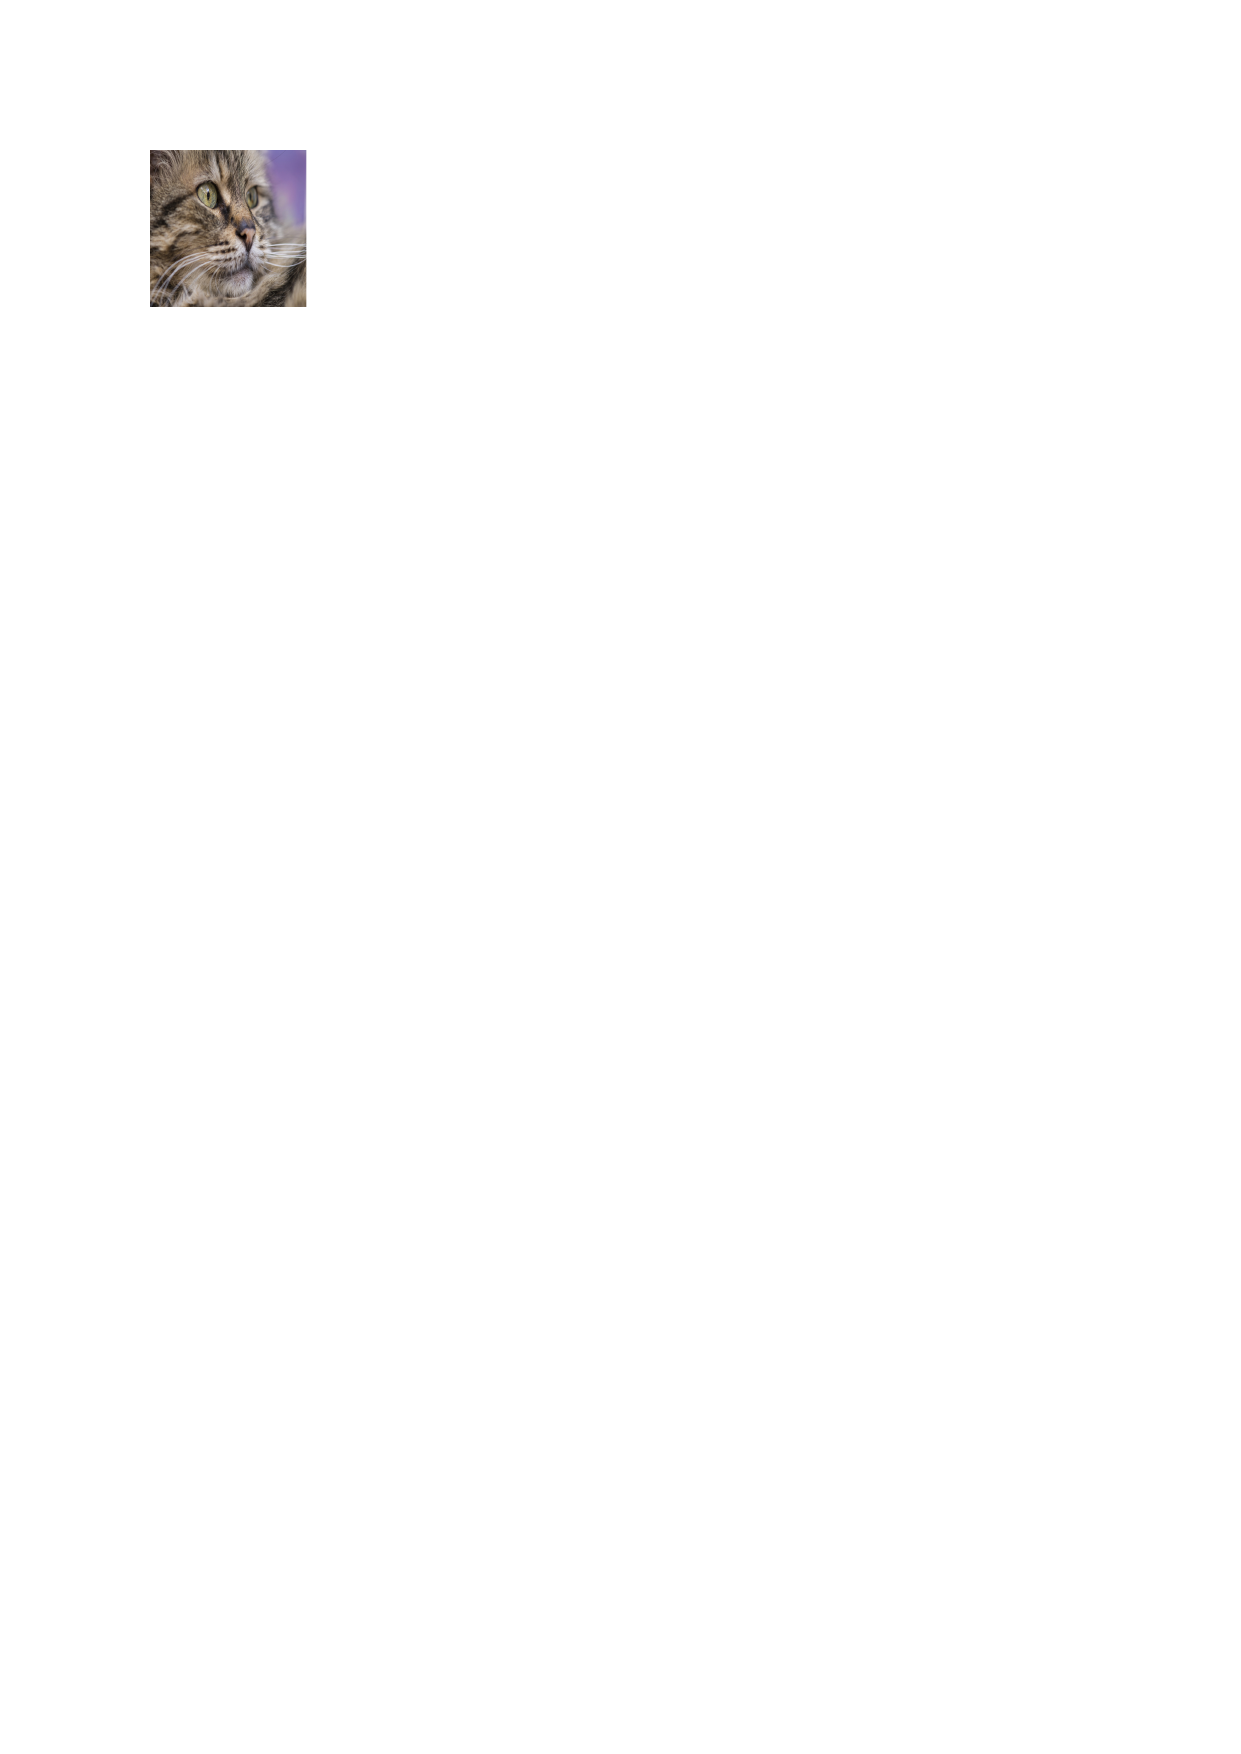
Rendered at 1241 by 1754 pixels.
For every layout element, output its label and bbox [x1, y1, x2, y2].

picture [150, 150, 307, 307]
